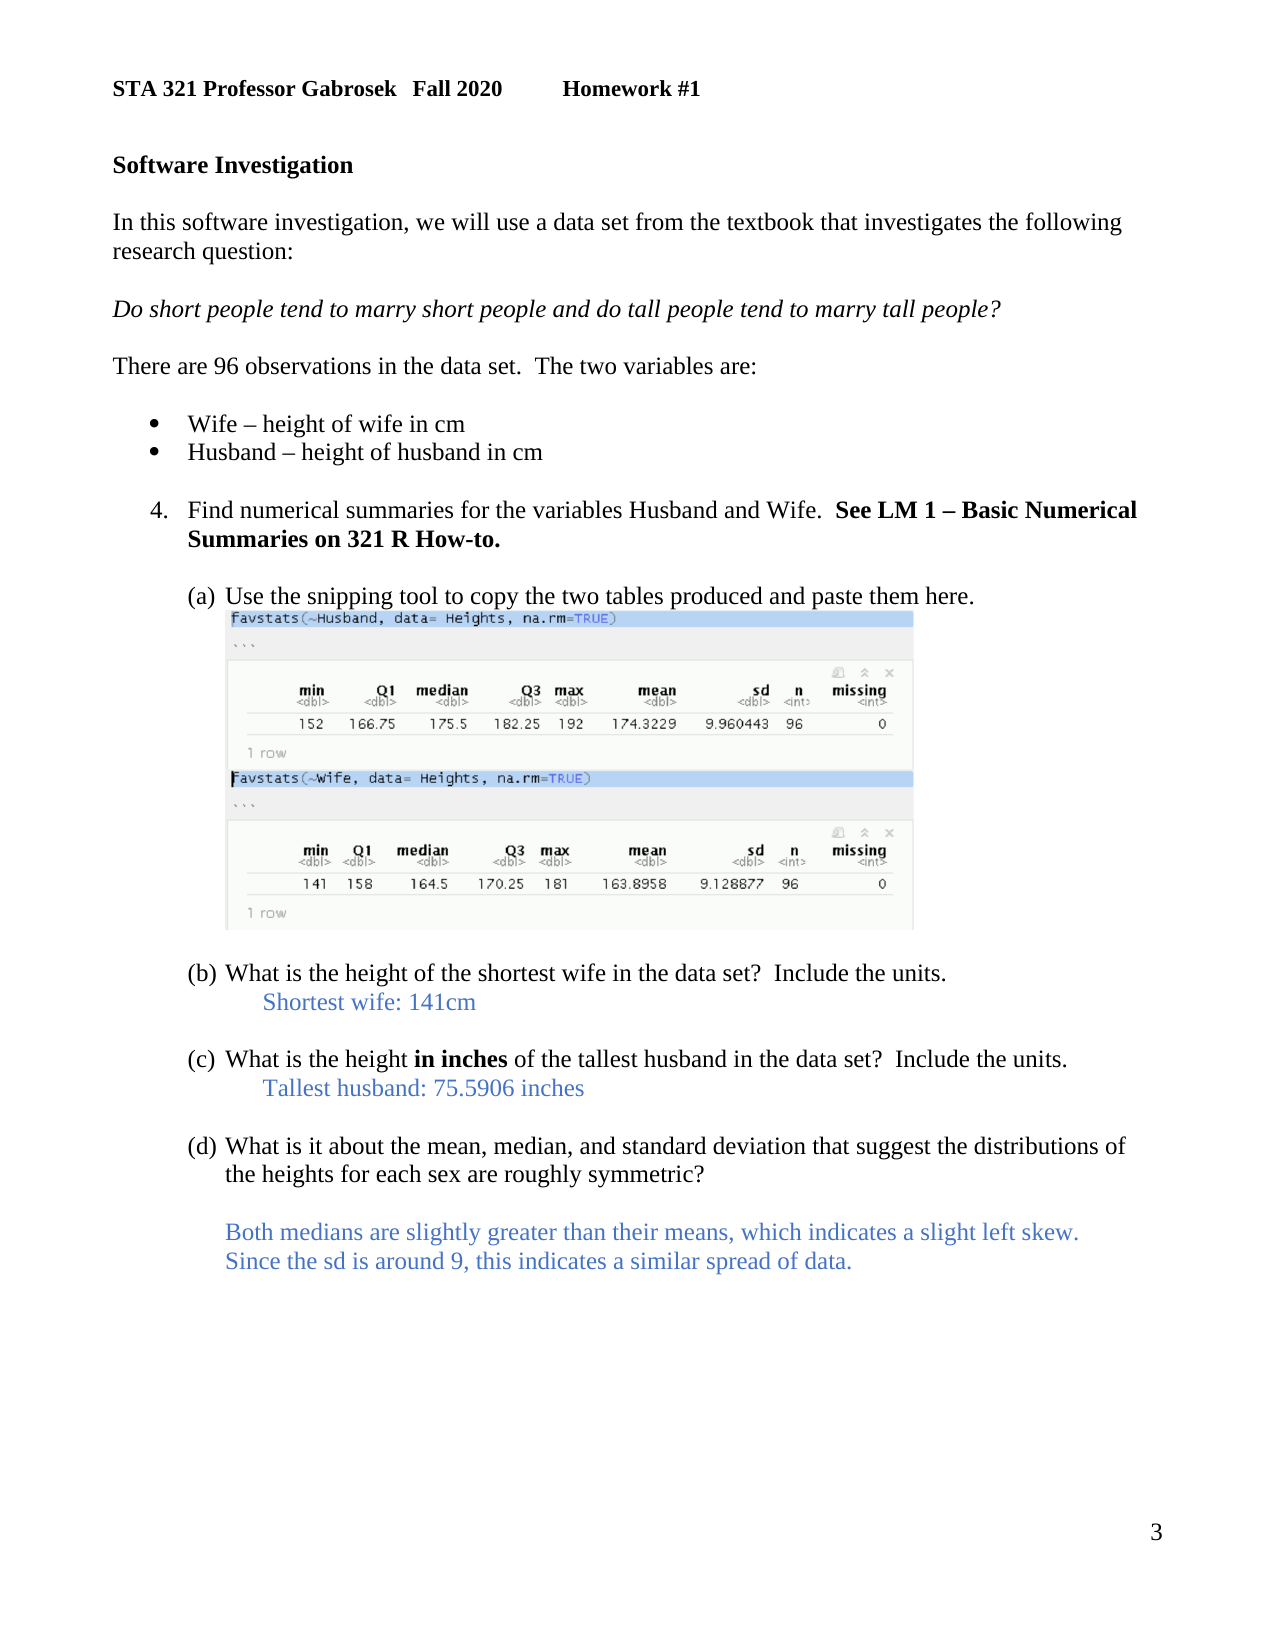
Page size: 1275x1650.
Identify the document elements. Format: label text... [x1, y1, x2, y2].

list Wife – height of wife in cm [150, 409, 1162, 437]
list Find numerical summaries for the variables Husband and Wife. See LM 1 – Basic Numerical Summaries on 321 R How-to. [150, 495, 1162, 552]
list Both medians are slightly greater than their means, which indicates a slight left skew. [225, 1217, 1162, 1246]
list Software Investigation [112, 150, 1162, 179]
list In this software investigation, we will use a data set from the textbook that investigates the following research question: [112, 207, 1162, 265]
list Tallest husband: 75.5906 inches [225, 1073, 1162, 1102]
picture [225, 610, 914, 930]
list Do short people tend to marry short people and do tall people tend to marry tall people? [112, 294, 1162, 322]
list There are 96 observations in the data set. The two variables are: [112, 351, 1162, 380]
list Since the sd is around 9, this indicates a similar spread of data. [225, 1246, 1162, 1274]
list What is the height in inches of the tallest husband in the data set? Include the units. [187, 1044, 1162, 1073]
list What is it about the mean, median, and standard deviation that suggest the distributions of the heights for each sex are roughly symmetric? [187, 1131, 1162, 1188]
list What is the height of the shortest wife in the data set? Include the units. [187, 958, 1162, 987]
list Husband – height of husband in cm [150, 437, 1162, 466]
list Shortest wife: 141cm [225, 987, 1162, 1016]
list Use the snipping tool to copy the two tables produced and paste them here. [187, 581, 1162, 610]
